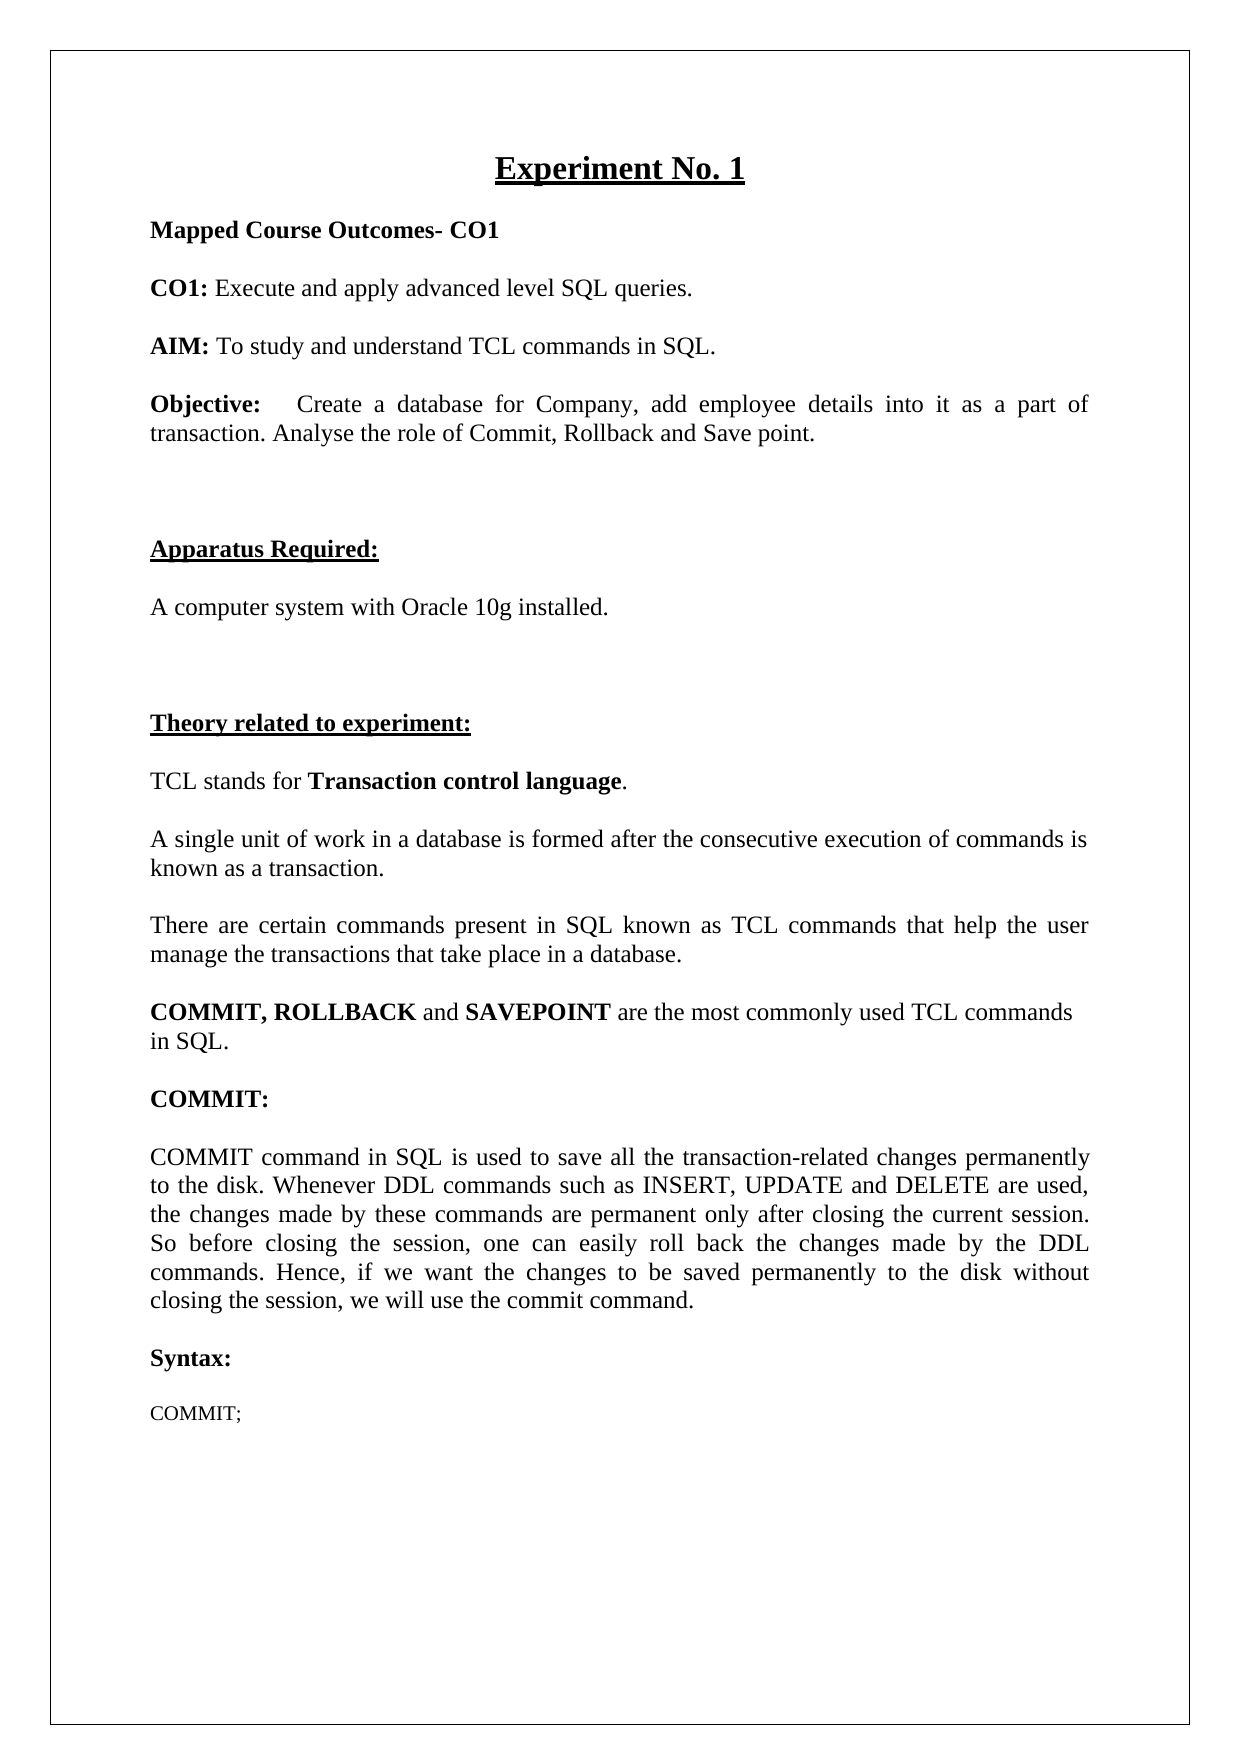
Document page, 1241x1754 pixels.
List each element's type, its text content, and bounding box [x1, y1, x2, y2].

text COMMIT; [150, 1401, 1138, 1425]
text Theory related to experiment: [150, 708, 1138, 737]
text A computer system with Oracle 10g installed. [150, 592, 1138, 621]
subtitle Syntax: [150, 1343, 1138, 1372]
text Objective: Create a database for Company, add employee details into it as a part of transaction. Analyse the role of Commit, Rollback and Save point. [150, 389, 1090, 447]
text COMMIT, ROLLBACK and SAVEPOINT are the most commonly used TCL commands in SQL. [150, 997, 1091, 1055]
text A single unit of work in a database is formed after the consecutive execution of commands is known as a transaction. [150, 824, 1090, 881]
text There are certain commands present in SQL known as TCL commands that help the user manage the transactions that take place in a database. [150, 910, 1090, 968]
text CO1: Execute and apply advanced level SQL queries. [150, 273, 1138, 302]
text AIM: To study and understand TCL commands in SQL. [150, 331, 1138, 360]
text COMMIT command in SQL is used to save all the transaction-related changes permanently to the disk. Whenever DDL commands such as INSERT, UPDATE and DELETE are used, the changes made by these commands are permanent only after closing the current session. So before closing the session, one can easily roll back the changes made by the DDL commands. Hence, if we want the changes to be saved permanently to the disk without closing the session, we will use the commit command. [150, 1142, 1090, 1314]
subtitle COMMIT: [150, 1084, 1138, 1112]
text TCL stands for Transaction control language. [150, 766, 1138, 794]
text Experiment No. 1 [449, 148, 790, 186]
text Apparatus Required: [150, 534, 1138, 563]
subtitle Mapped Course Outcomes- CO1 [150, 216, 1138, 244]
